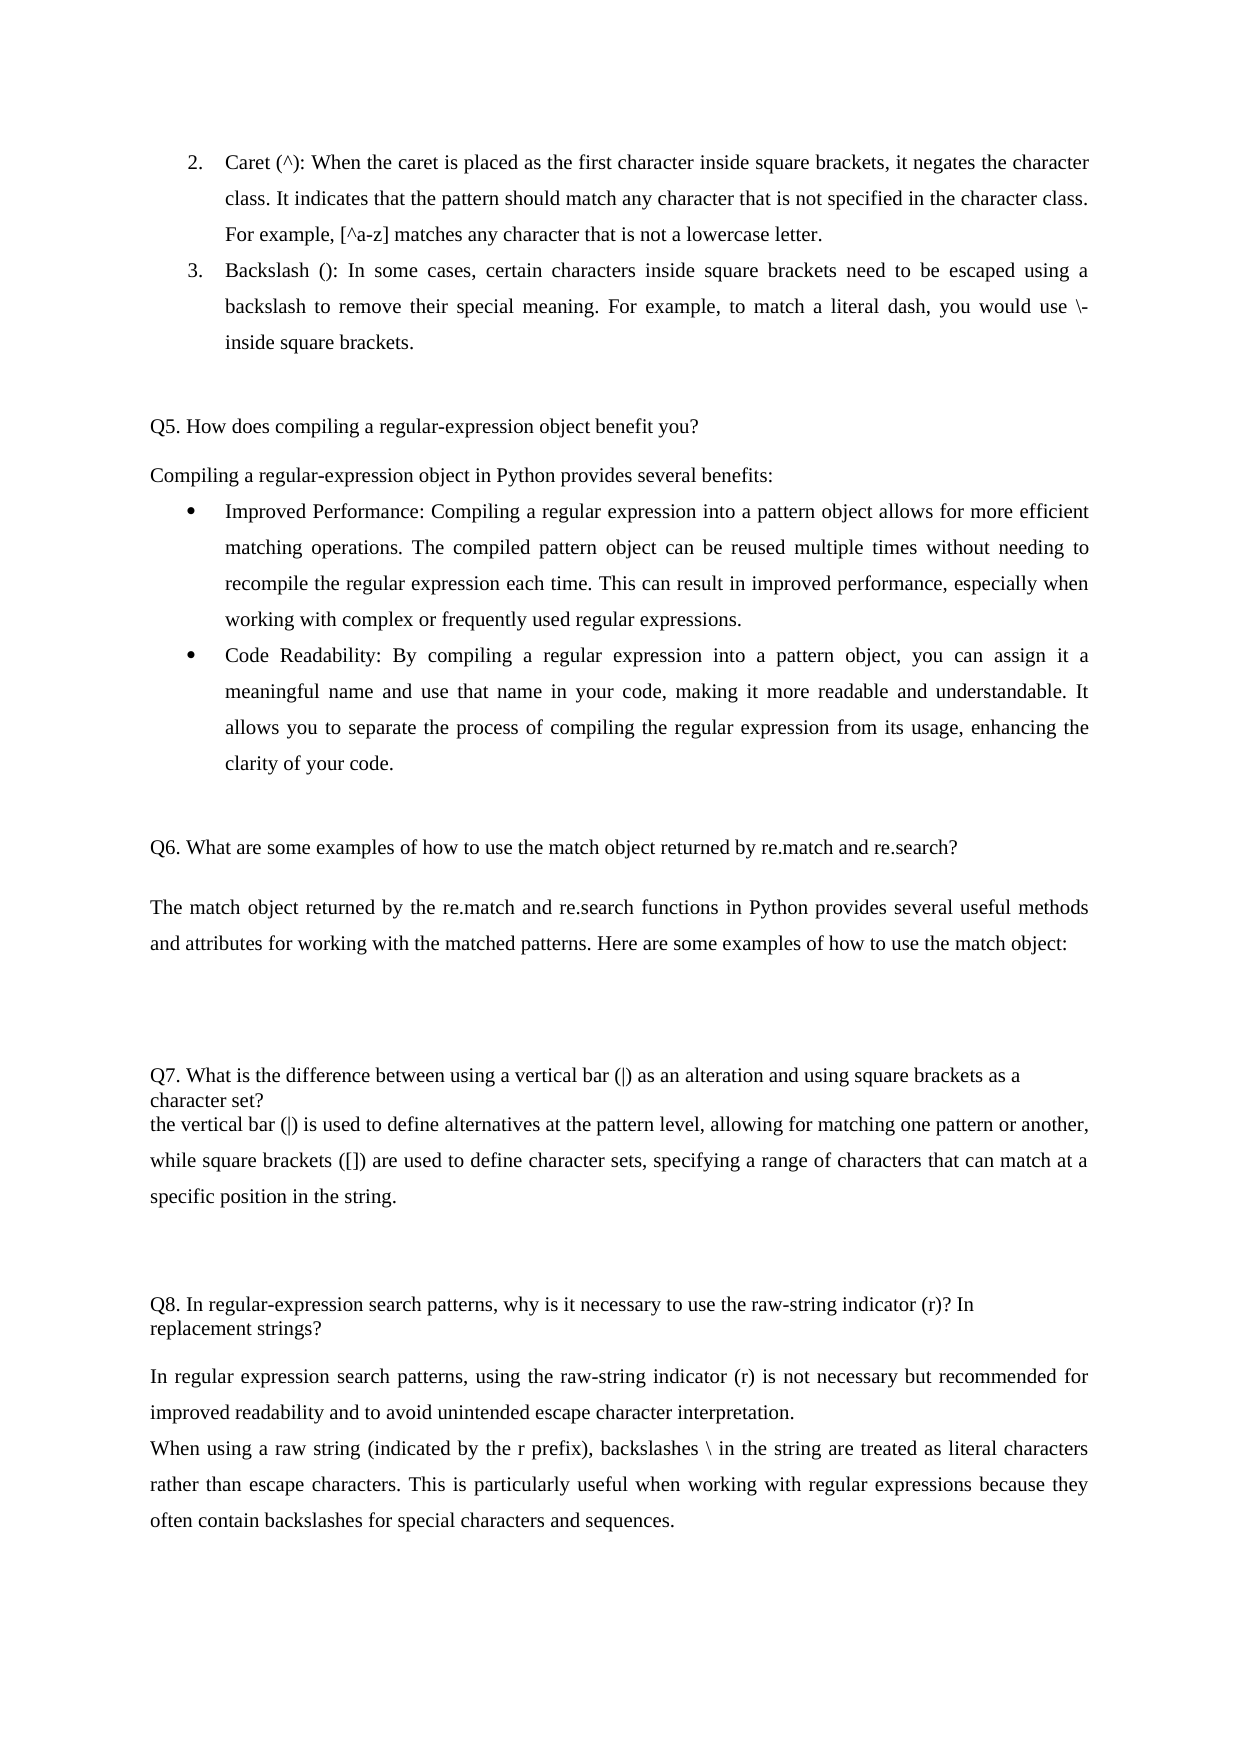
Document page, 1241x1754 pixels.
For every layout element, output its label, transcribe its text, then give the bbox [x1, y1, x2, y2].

list Backslash (): In some cases, certain characters inside square brackets need to be escaped using a backslash to remove their special meaning. For example, to match a literal dash, you would use \- inside square brackets. [187, 258, 1090, 354]
text Compiling a regular-expression object in Python provides several benefits: [150, 462, 1090, 487]
text In regular expression search patterns, using the raw-string indicator (r) is not necessary but recommended for improved readability and to avoid unintended escape character interpretation. [150, 1364, 1090, 1424]
text Q8. In regular-expression search patterns, why is it necessary to use the raw-string indicator (r)? In replacement strings? [150, 1292, 1090, 1340]
text When using a raw string (indicated by the r prefix), backslashes \ in the string are treated as literal characters rather than escape characters. This is particularly useful when working with regular expressions because they often contain backslashes for special characters and sequences. [150, 1436, 1090, 1532]
text Q7. What is the difference between using a vertical bar (|) as an alteration and using square brackets as a character set? [150, 1063, 1090, 1112]
text The match object returned by the re.match and re.search functions in Python provides several useful methods and attributes for working with the matched patterns. Here are some examples of how to use the match object: [150, 895, 1090, 955]
text Q5. How does compiling a regular-expression object benefit you? [150, 414, 1090, 438]
list Improved Performance: Compiling a regular expression into a pattern object allows for more efficient matching operations. The compiled pattern object can be reused multiple times without needing to recompile the regular expression each time. This can result in improved performance, especially when working with complex or frequently used regular expressions. [187, 498, 1090, 631]
list Code Readability: By compiling a regular expression into a pattern object, you can assign it a meaningful name and use that name in your code, making it more readable and understandable. It allows you to separate the process of compiling the regular expression from its usage, enhancing the clarity of your code. [187, 643, 1090, 775]
text Q6. What are some examples of how to use the match object returned by re.match and re.search? [150, 835, 1090, 859]
list Caret (^): When the caret is placed as the first character inside square brackets, it negates the character class. It indicates that the pattern should match any character that is not specified in the character class. For example, [^a-z] matches any character that is not a lowercase letter. [187, 150, 1090, 246]
text the vertical bar (|) is used to define alternatives at the pattern level, allowing for matching one pattern or another, while square brackets ([]) are used to define character sets, specifying a range of characters that can match at a specific position in the string. [150, 1112, 1090, 1208]
